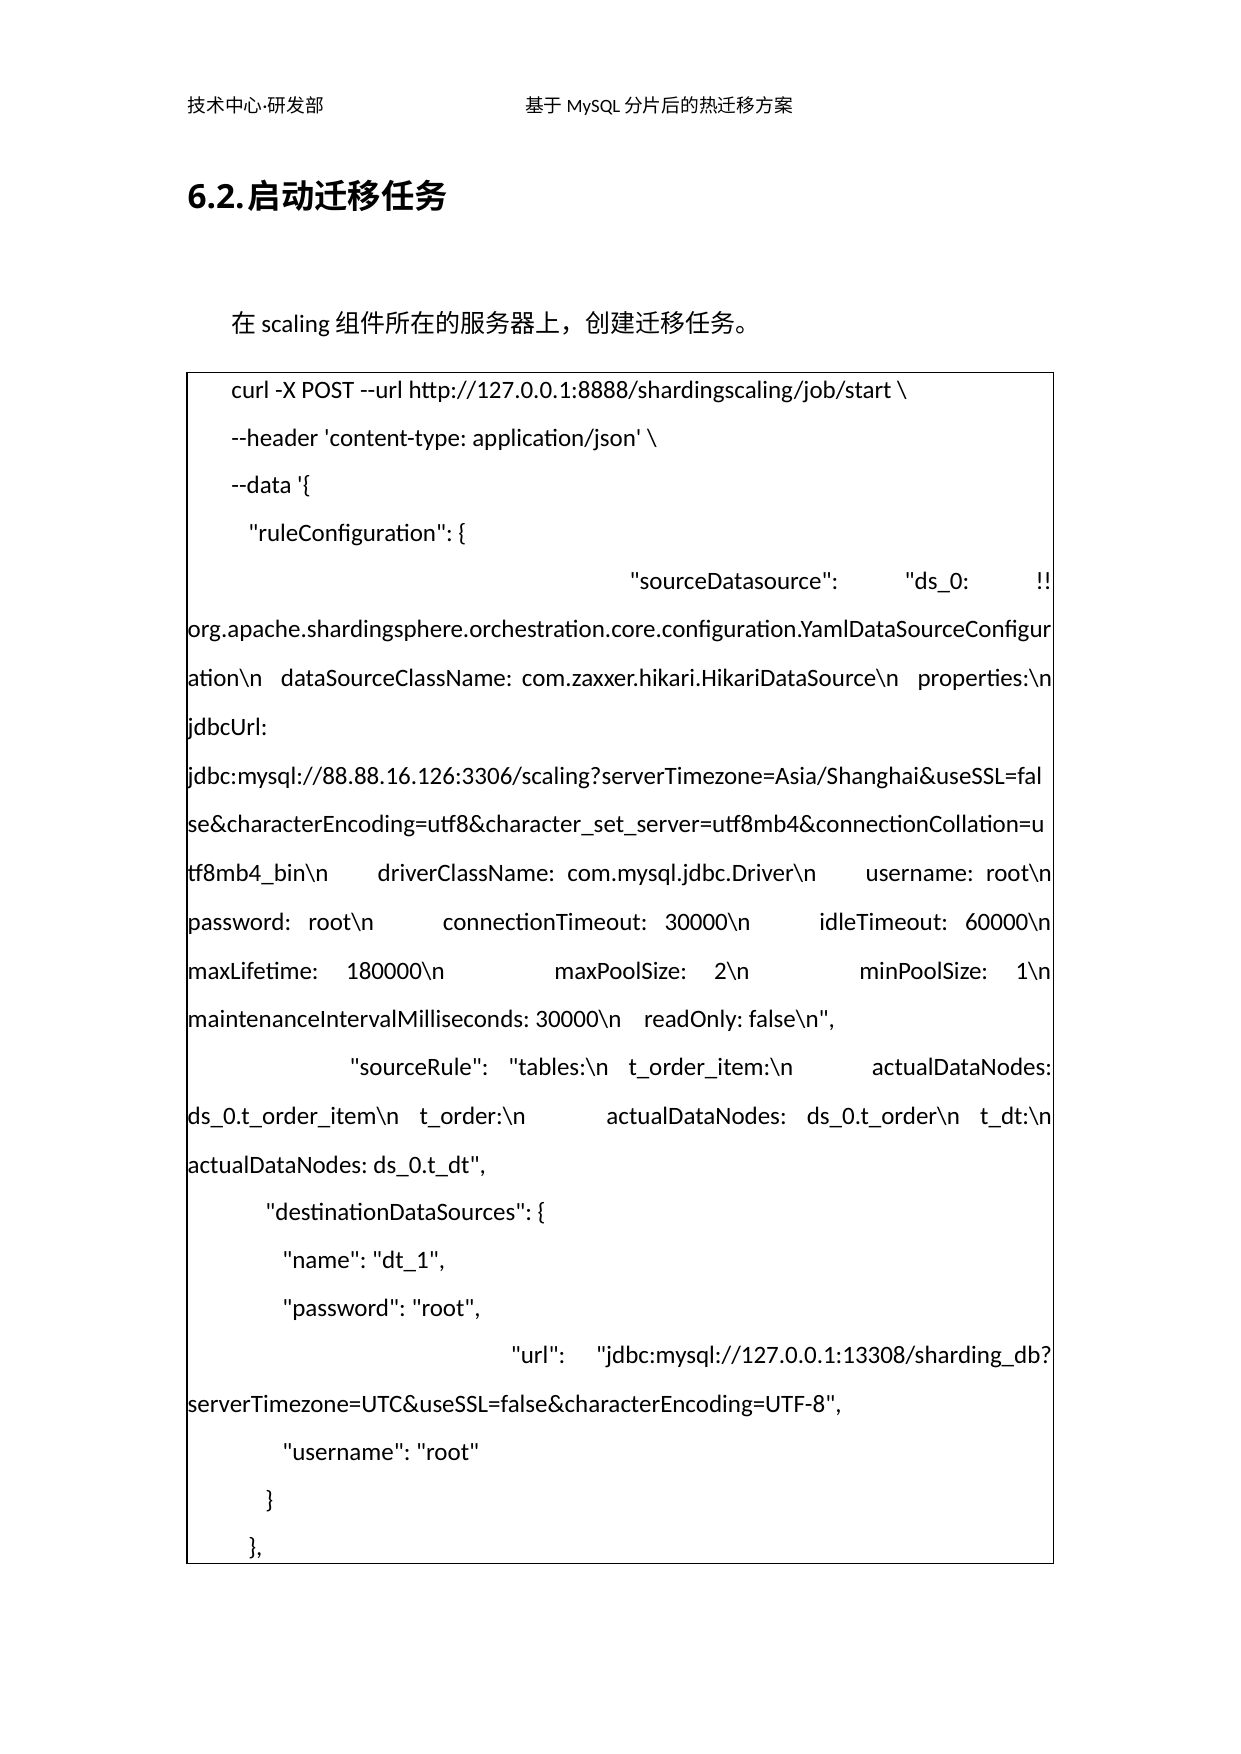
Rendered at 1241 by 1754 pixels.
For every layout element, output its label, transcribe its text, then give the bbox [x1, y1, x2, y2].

text --data '{ [188, 467, 1053, 501]
text "ruleConfiguration": { [188, 515, 1053, 549]
text --header 'content-type: application/json' \ [188, 420, 1053, 453]
text "username": "root" [188, 1434, 1053, 1468]
text "sourceDatasource": "ds_0: !!org.apache.shardingsphere.orchestration.core.configuration.YamlDataSourceConfiguration\n dataSourceClassName: com.zaxxer.hikari.HikariDataSource\n properties:\n jdbcUrl: jdbc:mysql://88.88.16.126:3306/scaling?serverTimezone=Asia/Shanghai&useSSL=false&characterEncoding=utf8&character_set_server=utf8mb4&connectionCollation=utf8mb4_bin\n driverClassName: com.mysql.jdbc.Driver\n username: root\n password: root\n connectionTimeout: 30000\n idleTimeout: 60000\n maxLifetime: 180000\n maxPoolSize: 2\n minPoolSize: 1\n maintenanceIntervalMilliseconds: 30000\n readOnly: false\n", [188, 563, 1053, 1035]
text "url": "jdbc:mysql://127.0.0.1:13308/sharding_db?serverTimezone=UTC&useSSL=false&characterEncoding=UTF-8", [188, 1338, 1053, 1420]
subtitle 启动迁移任务 [187, 162, 1053, 227]
text }, [188, 1529, 1053, 1563]
text 在scaling组件所在的服务器上，创建迁移任务。 [187, 289, 1053, 354]
text "destinationDataSources": { [188, 1194, 1053, 1228]
text "sourceRule": "tables:\n t_order_item:\n actualDataNodes: ds_0.t_order_item\n t_order:\n actualDataNodes: ds_0.t_order\n t_dt:\n actualDataNodes: ds_0.t_dt", [188, 1049, 1053, 1180]
text "password": "root", [188, 1290, 1053, 1323]
text } [188, 1482, 1053, 1515]
text "name": "dt_1", [188, 1242, 1053, 1276]
text curl -X POST --url http://127.0.0.1:8888/shardingscaling/job/start \ [188, 373, 1053, 406]
